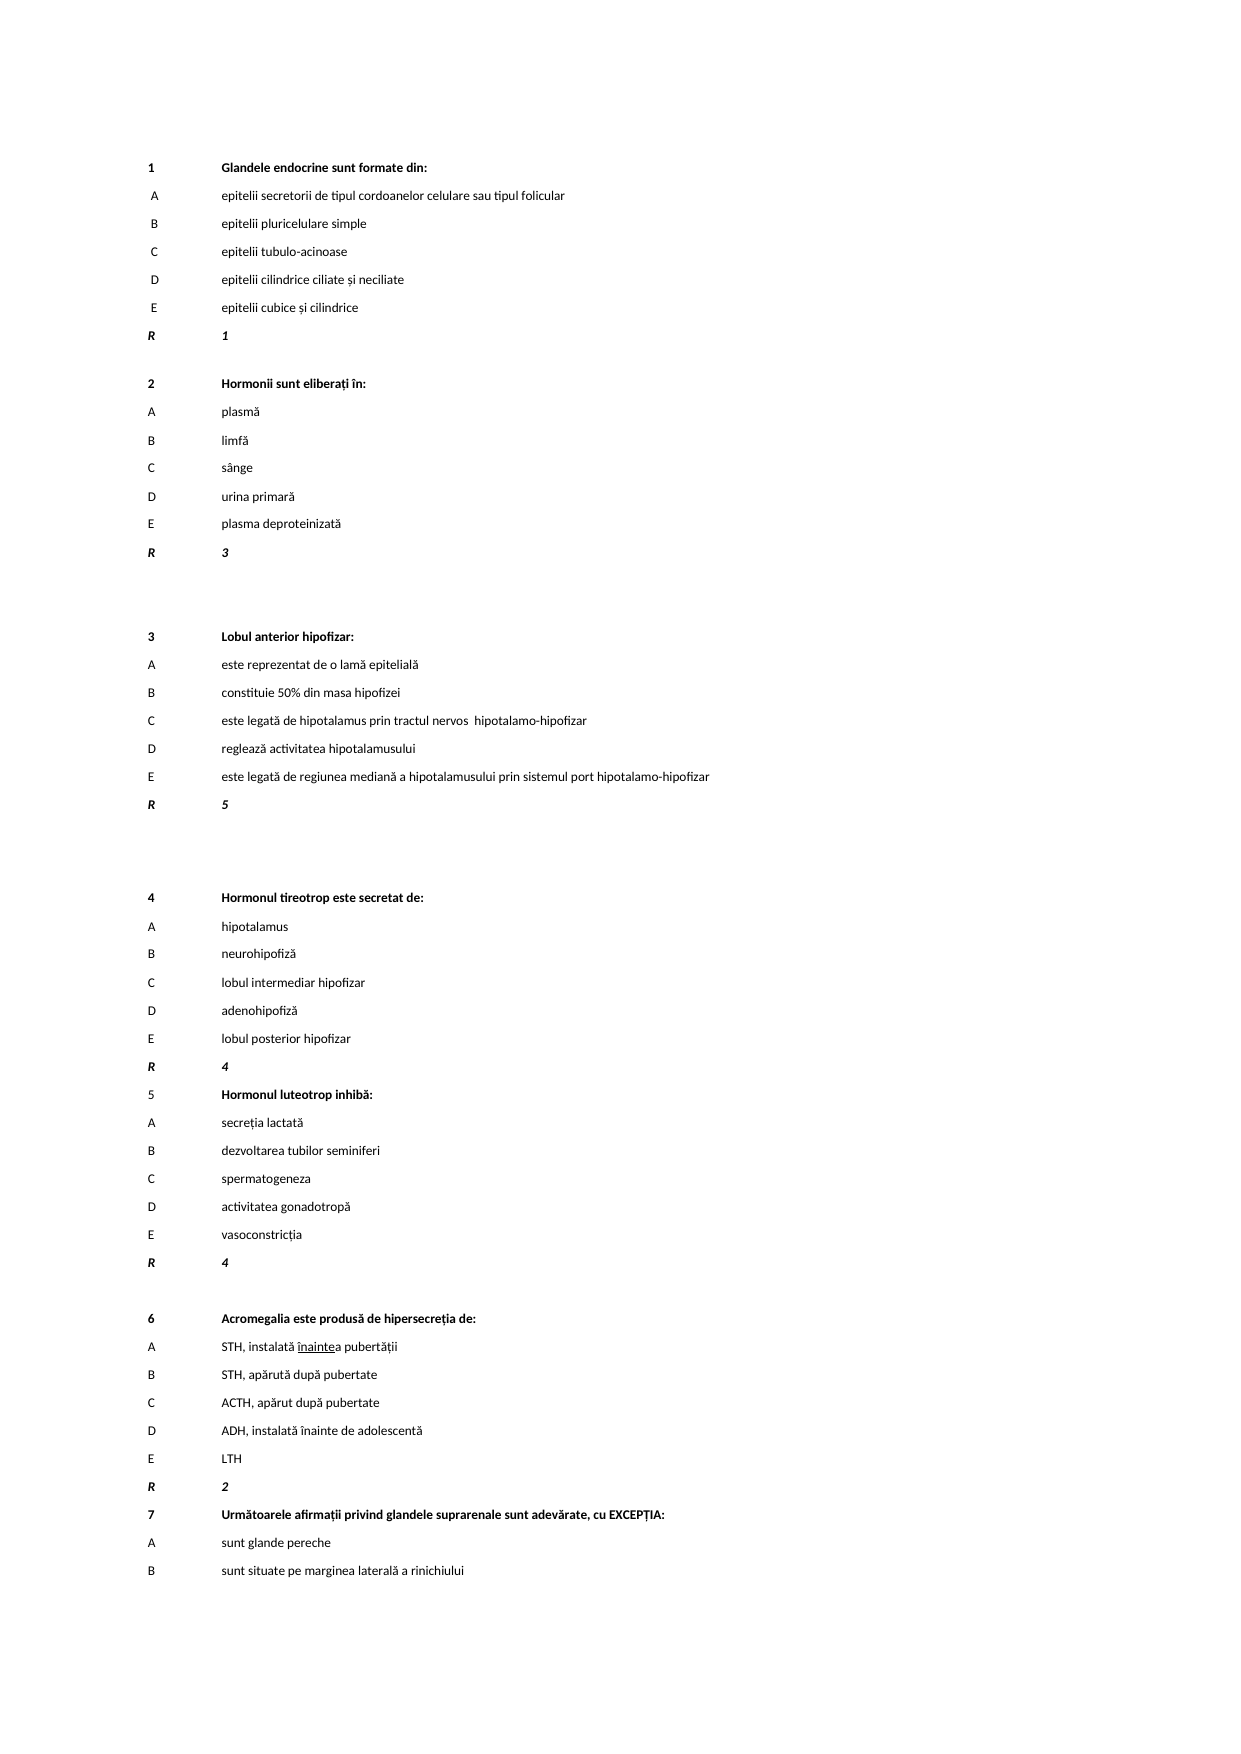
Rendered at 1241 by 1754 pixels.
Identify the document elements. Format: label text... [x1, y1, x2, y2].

text R 2 [148, 1467, 1093, 1494]
text 3 Lobul anterior hipofizar: [148, 616, 1093, 644]
text E vasoconstricţia [148, 1214, 1093, 1242]
text A plasmă [148, 392, 1093, 420]
text C sânge [148, 448, 1093, 476]
text E este legată de regiunea mediană a hipotalamusului prin sistemul port hipotalamo-hipofizar [148, 756, 1093, 784]
text R 3 [148, 532, 1093, 560]
text 4 Hormonul tireotrop este secretat de: [148, 878, 1093, 906]
text R 1 [148, 316, 1093, 344]
text D adenohipofiză [148, 990, 1093, 1018]
text A epitelii secretorii de tipul cordoanelor celulare sau tipul folicular [148, 176, 1093, 204]
text E plasma deproteinizată [148, 504, 1093, 532]
text D reglează activitatea hipotalamusului [148, 728, 1093, 756]
text E LTH [148, 1438, 1093, 1467]
text B limfă [148, 420, 1093, 448]
text C lobul intermediar hipofizar [148, 962, 1093, 990]
text A sunt glande pereche [148, 1523, 1093, 1551]
text A STH, instalată înaintea pubertăţii [148, 1326, 1093, 1354]
text 7 Următoarele afirmaţii privind glandele suprarenale sunt adevărate, cu EXCEPŢIA: [148, 1494, 1093, 1523]
text C spermatogeneza [148, 1158, 1093, 1186]
text E lobul posterior hipofizar [148, 1018, 1093, 1046]
text B sunt situate pe marginea laterală a rinichiului [148, 1551, 1093, 1579]
text 5 Hormonul luteotrop inhibă: [148, 1074, 1093, 1102]
text R 4 [148, 1046, 1093, 1074]
text C epitelii tubulo-acinoase [148, 232, 1093, 260]
text A hipotalamus [148, 906, 1093, 934]
text D activitatea gonadotropă [148, 1186, 1093, 1214]
text E epitelii cubice şi cilindrice [148, 288, 1093, 316]
text B constituie 50% din masa hipofizei [148, 672, 1093, 700]
text A secreţia lactată [148, 1102, 1093, 1130]
text 1 Glandele endocrine sunt formate din: [148, 148, 1093, 176]
text D epitelii cilindrice ciliate şi neciliate [148, 260, 1093, 288]
text B dezvoltarea tubilor seminiferi [148, 1130, 1093, 1158]
text 6 Acromegalia este produsă de hipersecreţia de: [148, 1298, 1093, 1326]
text B STH, apărută după pubertate [148, 1354, 1093, 1382]
text D urina primară [148, 476, 1093, 504]
text 2 Hormonii sunt eliberaţi în: [148, 364, 1093, 392]
text R 4 [148, 1242, 1093, 1270]
text D ADH, instalată înainte de adolescentă [148, 1411, 1093, 1438]
text B epitelii pluricelulare simple [148, 204, 1093, 232]
text R 5 [148, 784, 1093, 812]
text A este reprezentat de o lamă epitelială [148, 644, 1093, 672]
text C ACTH, apărut după pubertate [148, 1382, 1093, 1411]
text B neurohipofiză [148, 934, 1093, 962]
text C este legată de hipotalamus prin tractul nervos hipotalamo-hipofizar [148, 700, 1093, 728]
